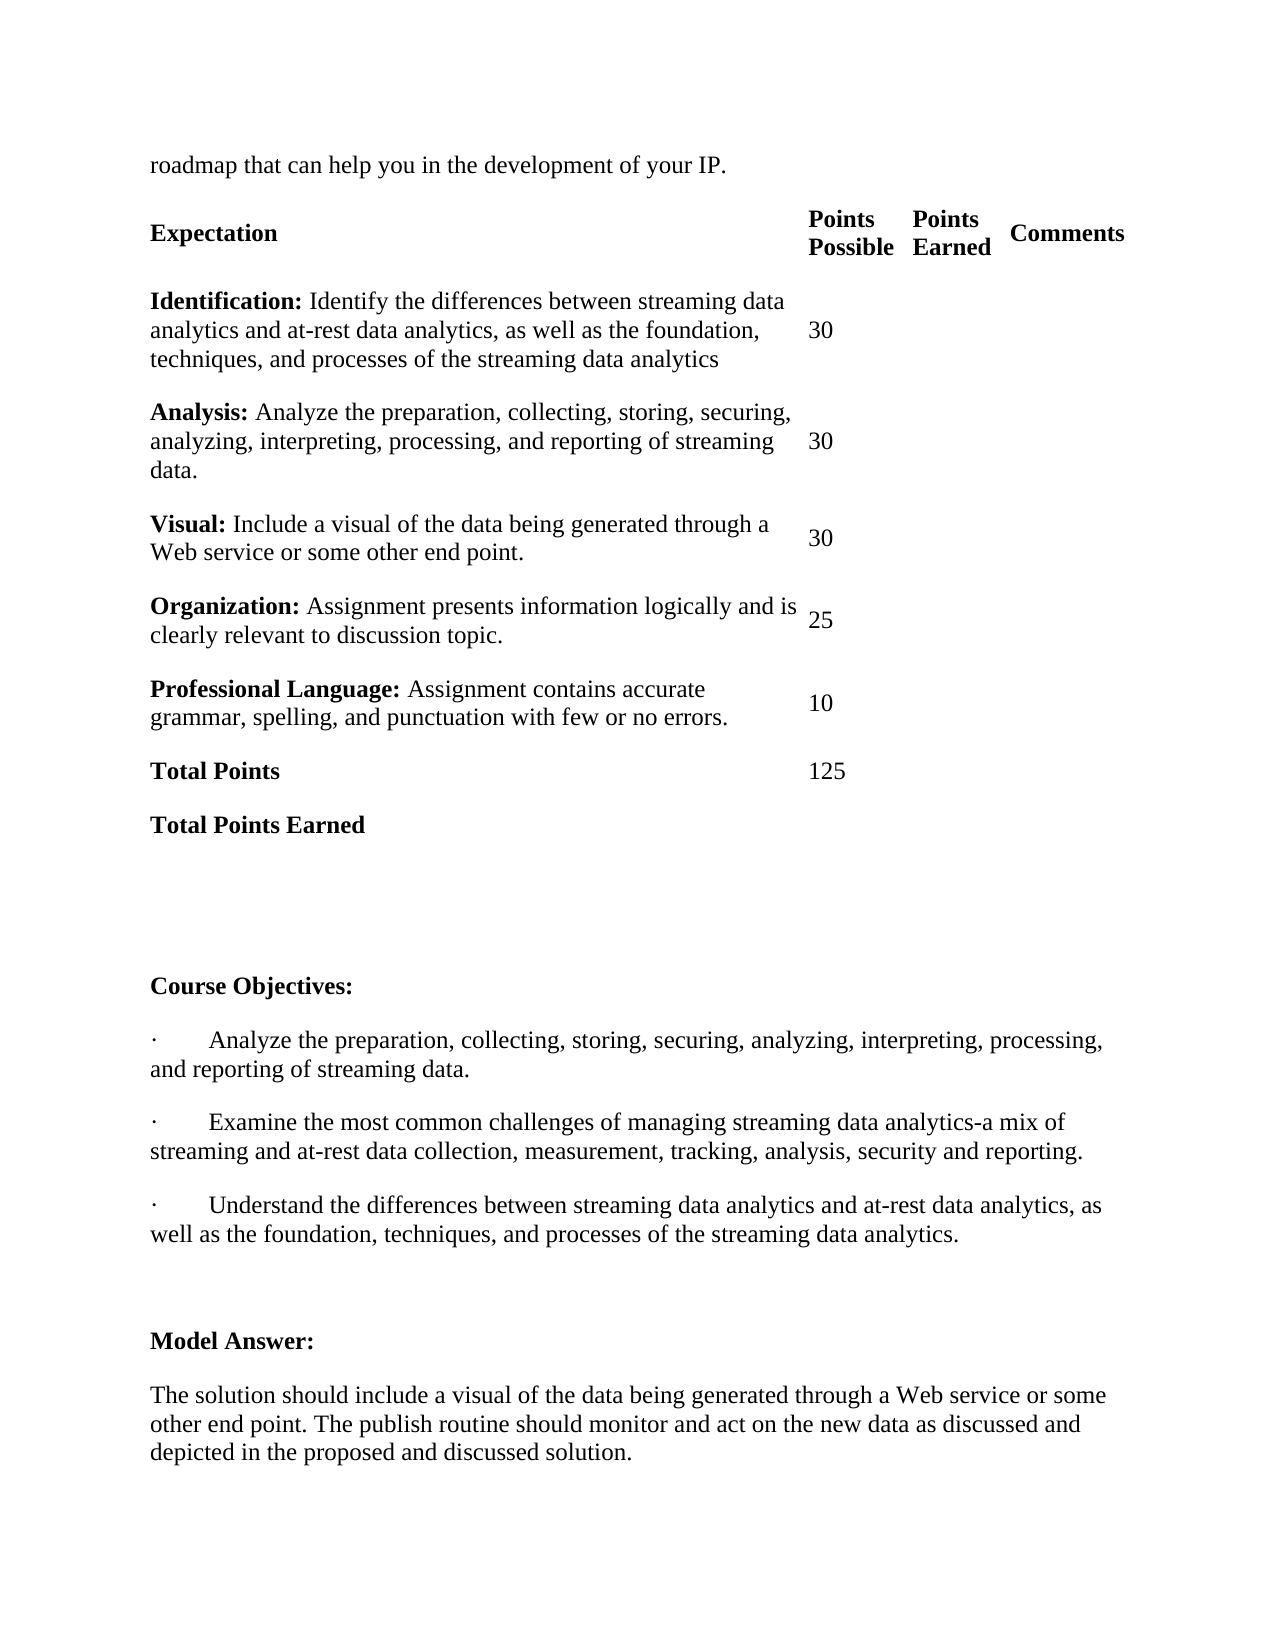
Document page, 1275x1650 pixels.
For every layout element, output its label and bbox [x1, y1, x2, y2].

table_header [150, 1272, 1125, 1491]
table_header [150, 150, 1125, 918]
